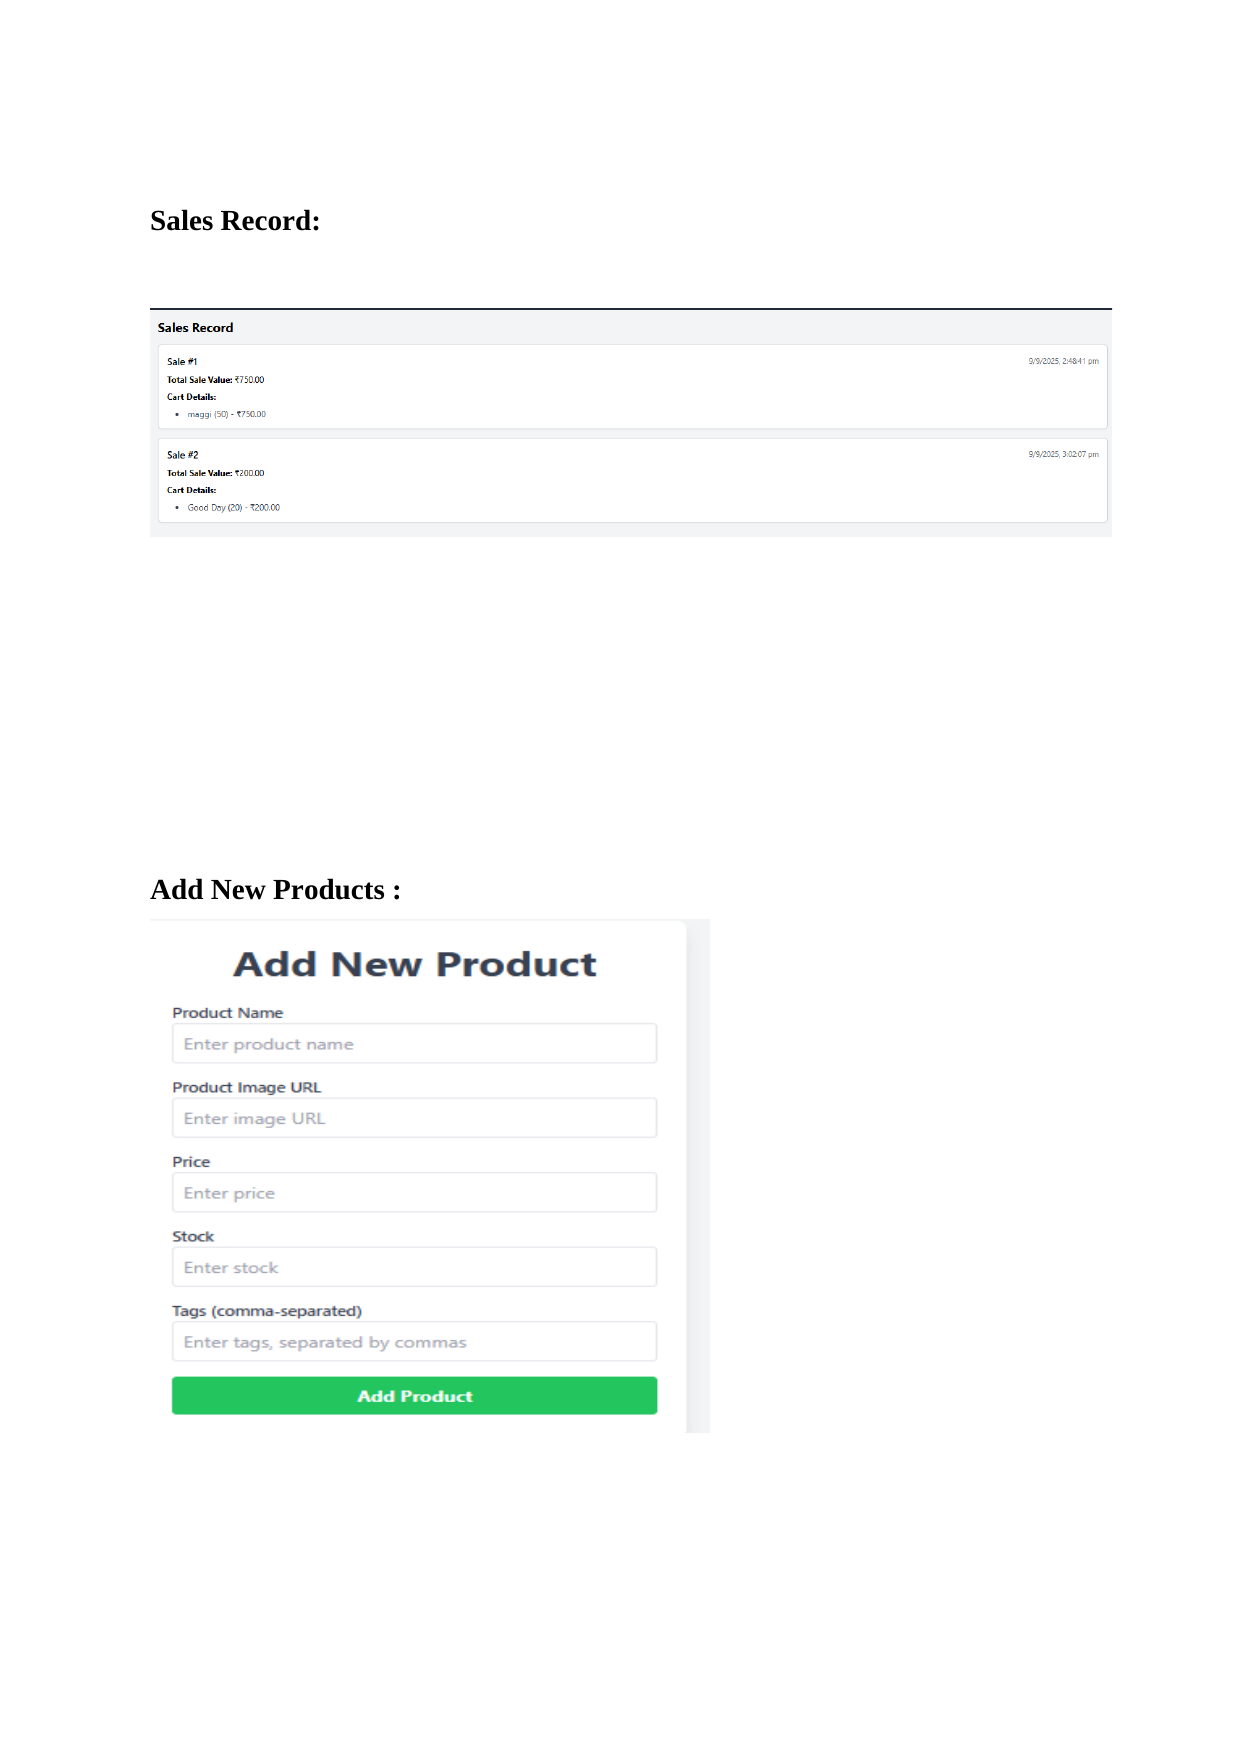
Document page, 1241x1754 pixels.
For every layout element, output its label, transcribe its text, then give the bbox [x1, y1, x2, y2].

text Add New Products : [150, 872, 1090, 906]
picture [150, 308, 1113, 537]
picture [150, 919, 711, 1433]
text Sales Record: [150, 203, 1090, 236]
